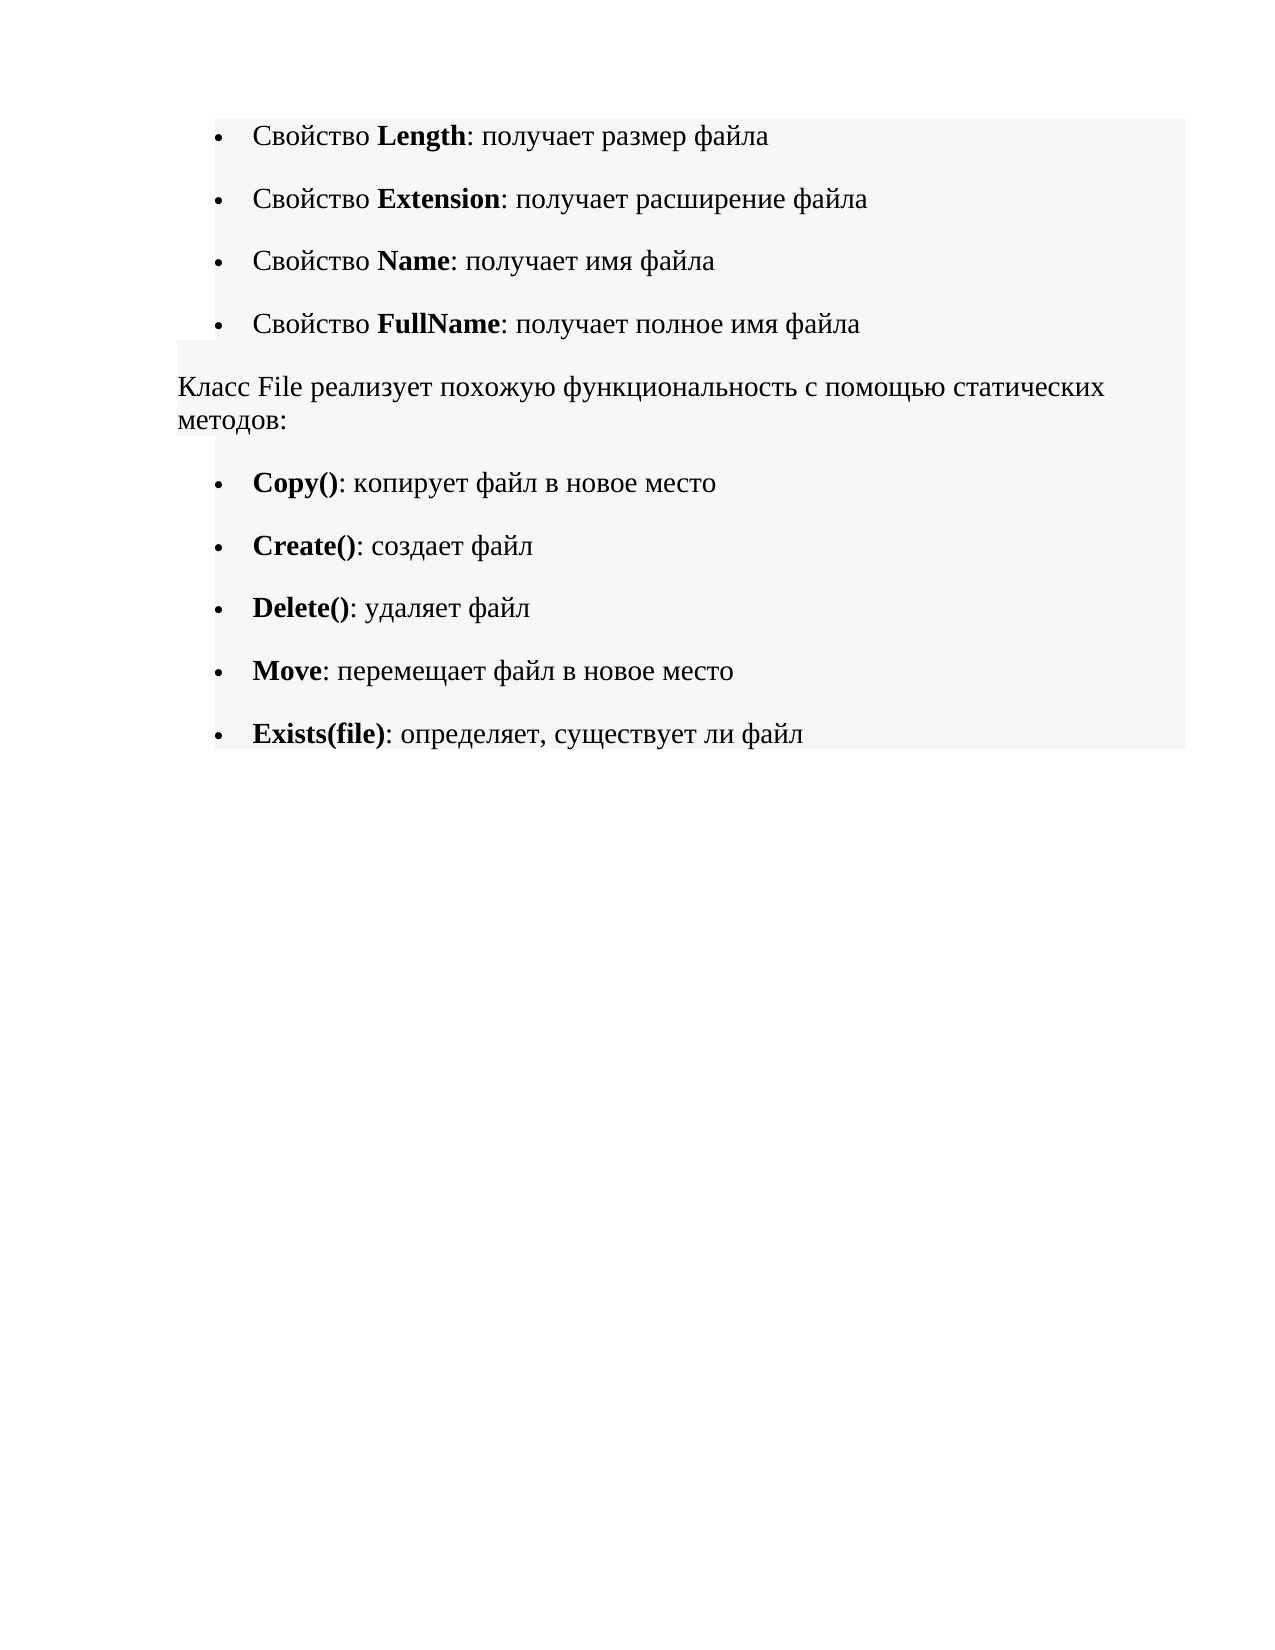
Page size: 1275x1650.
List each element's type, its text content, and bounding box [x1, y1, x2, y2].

list Exists(file): определяет, существует ли файл [215, 716, 1186, 749]
text Класс File реализует похожую функциональность с помощью статических методов: [177, 369, 1186, 436]
list Copy(): копирует файл в новое место [215, 465, 1186, 499]
list Свойство FullName: получает полное имя файла [215, 306, 1186, 340]
list Свойство Name: получает имя файла [215, 243, 1186, 277]
list Create(): создает файл [215, 528, 1186, 561]
list Delete(): удаляет файл [215, 591, 1186, 624]
list Свойство Length: получает размер файла [215, 118, 1186, 152]
list Move: перемещает файл в новое место [215, 653, 1186, 687]
list Свойство Extension: получает расширение файла [215, 181, 1186, 214]
